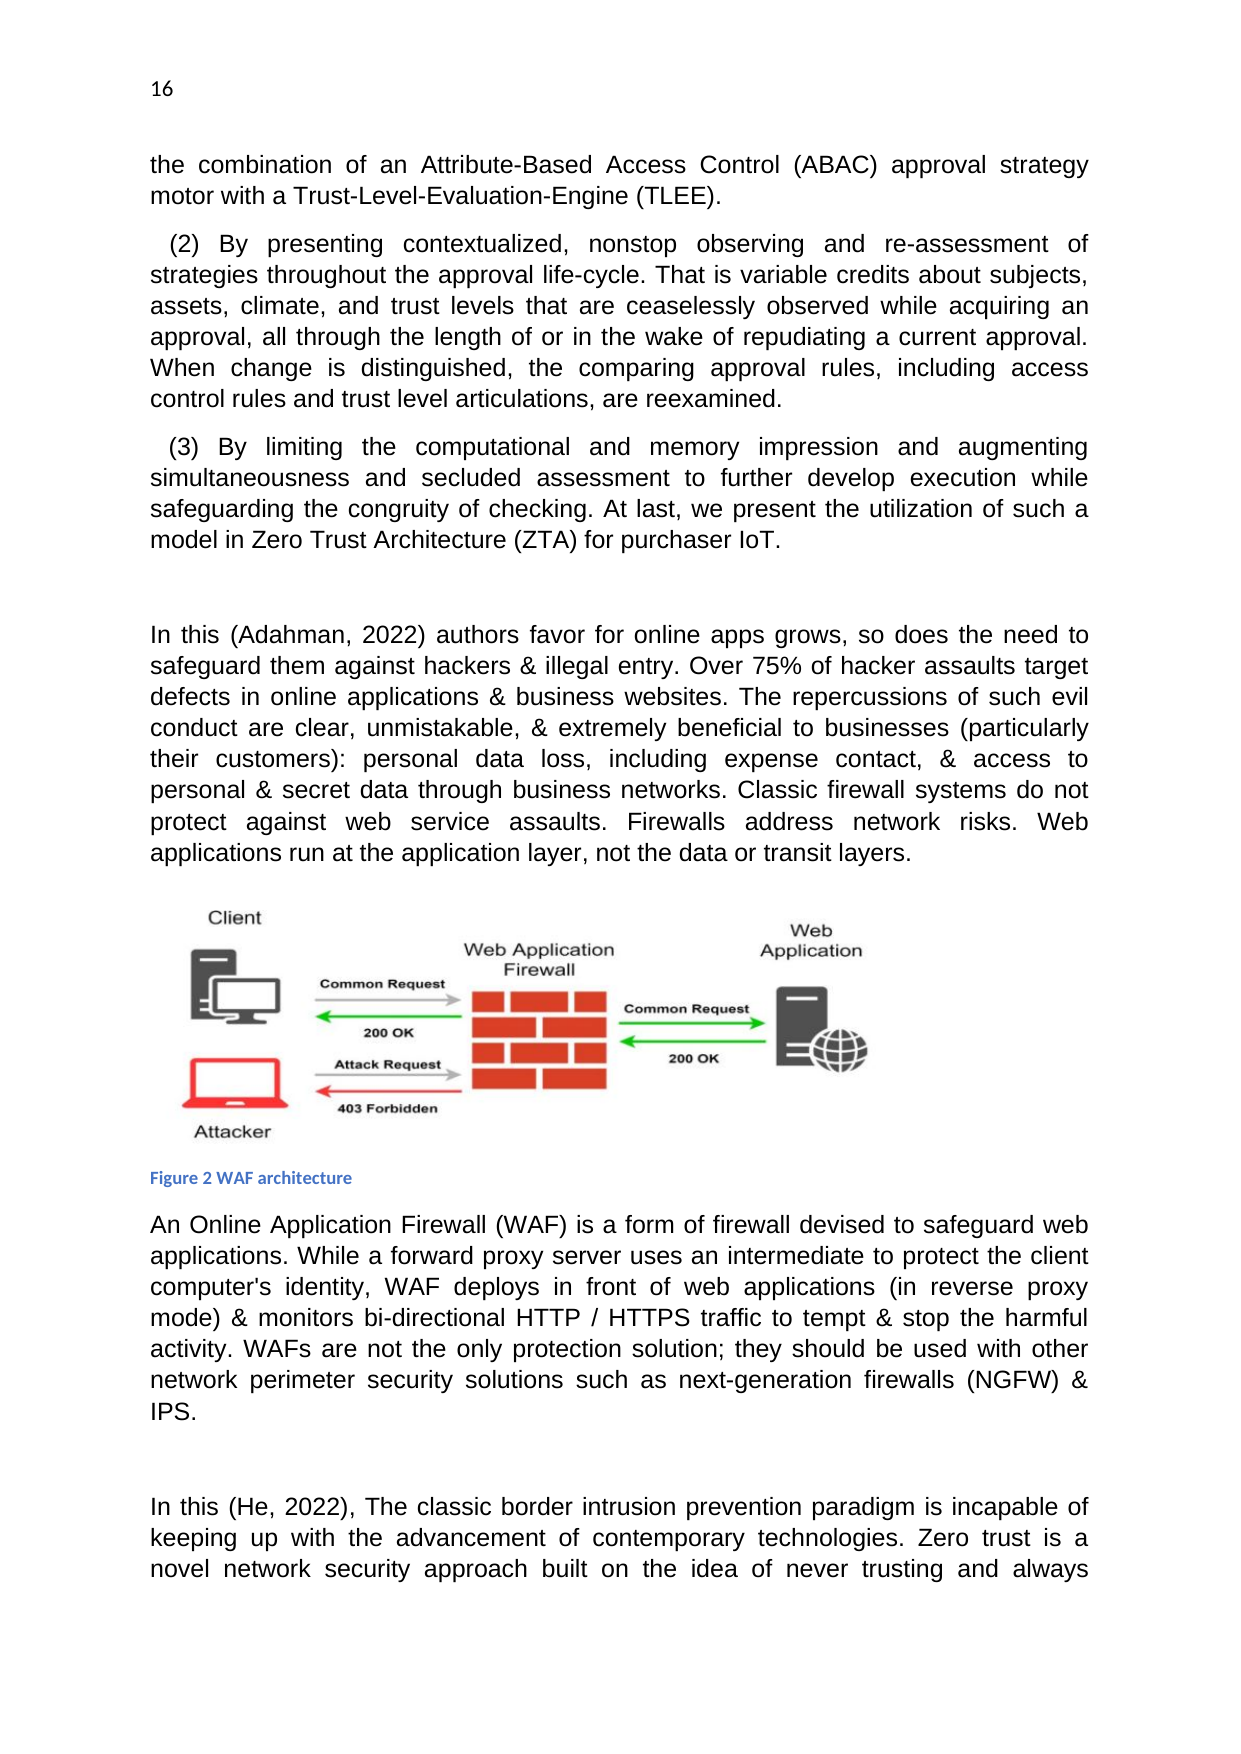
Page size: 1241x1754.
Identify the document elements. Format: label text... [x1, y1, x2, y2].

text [150, 150, 1090, 210]
text In this authors favor for online apps grows, so does the need to safeguard them against hackers & illegal entry. Over 75% of hacker assaults target defects in online applications & business websites. The repercussions of such evil conduct are clear, unmistakable, & extremely beneficial to businesses (particularly their customers): personal data loss, including expense contact, & access to personal & secret data through business networks. Classic firewall systems do not protect against web service assaults. Firewalls address network risks. Web applications run at the application layer, not the data or transit layers. [150, 620, 1090, 866]
text An Online Application Firewall (WAF) is a form of firewall devised to safeguard web applications. While a forward proxy server uses an intermediate to protect the client computer's identity, WAF deploys in front of web applications (in reverse proxy mode) & monitors bi-directional HTTP / HTTPS traffic to tempt & stop the harmful activity. WAFs are not the only protection solution; they should be used with other network perimeter security solutions such as next-generation firewalls (NGFW) & IPS. [150, 1210, 1090, 1425]
text (2) By presenting contextualized, nonstop observing and re-assessment of strategies throughout the approval life-cycle. That is variable credits about subjects, assets, climate, and trust levels that are ceaselessly observed while acquiring an approval, all through the length of or in the wake of repudiating a current approval. When change is distinguished, the comparing approval rules, including access control rules and trust level articulations, are reexamined. [150, 229, 1090, 413]
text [150, 1492, 1090, 1583]
text (3) By limiting the computational and memory impression and augmenting simultaneousness and secluded assessment to further develop execution while safeguarding the congruity of checking. At last, we present the utilization of such a model in Zero Trust Architecture (ZTA) for purchaser IoT. [150, 432, 1090, 553]
picture [150, 885, 932, 1148]
